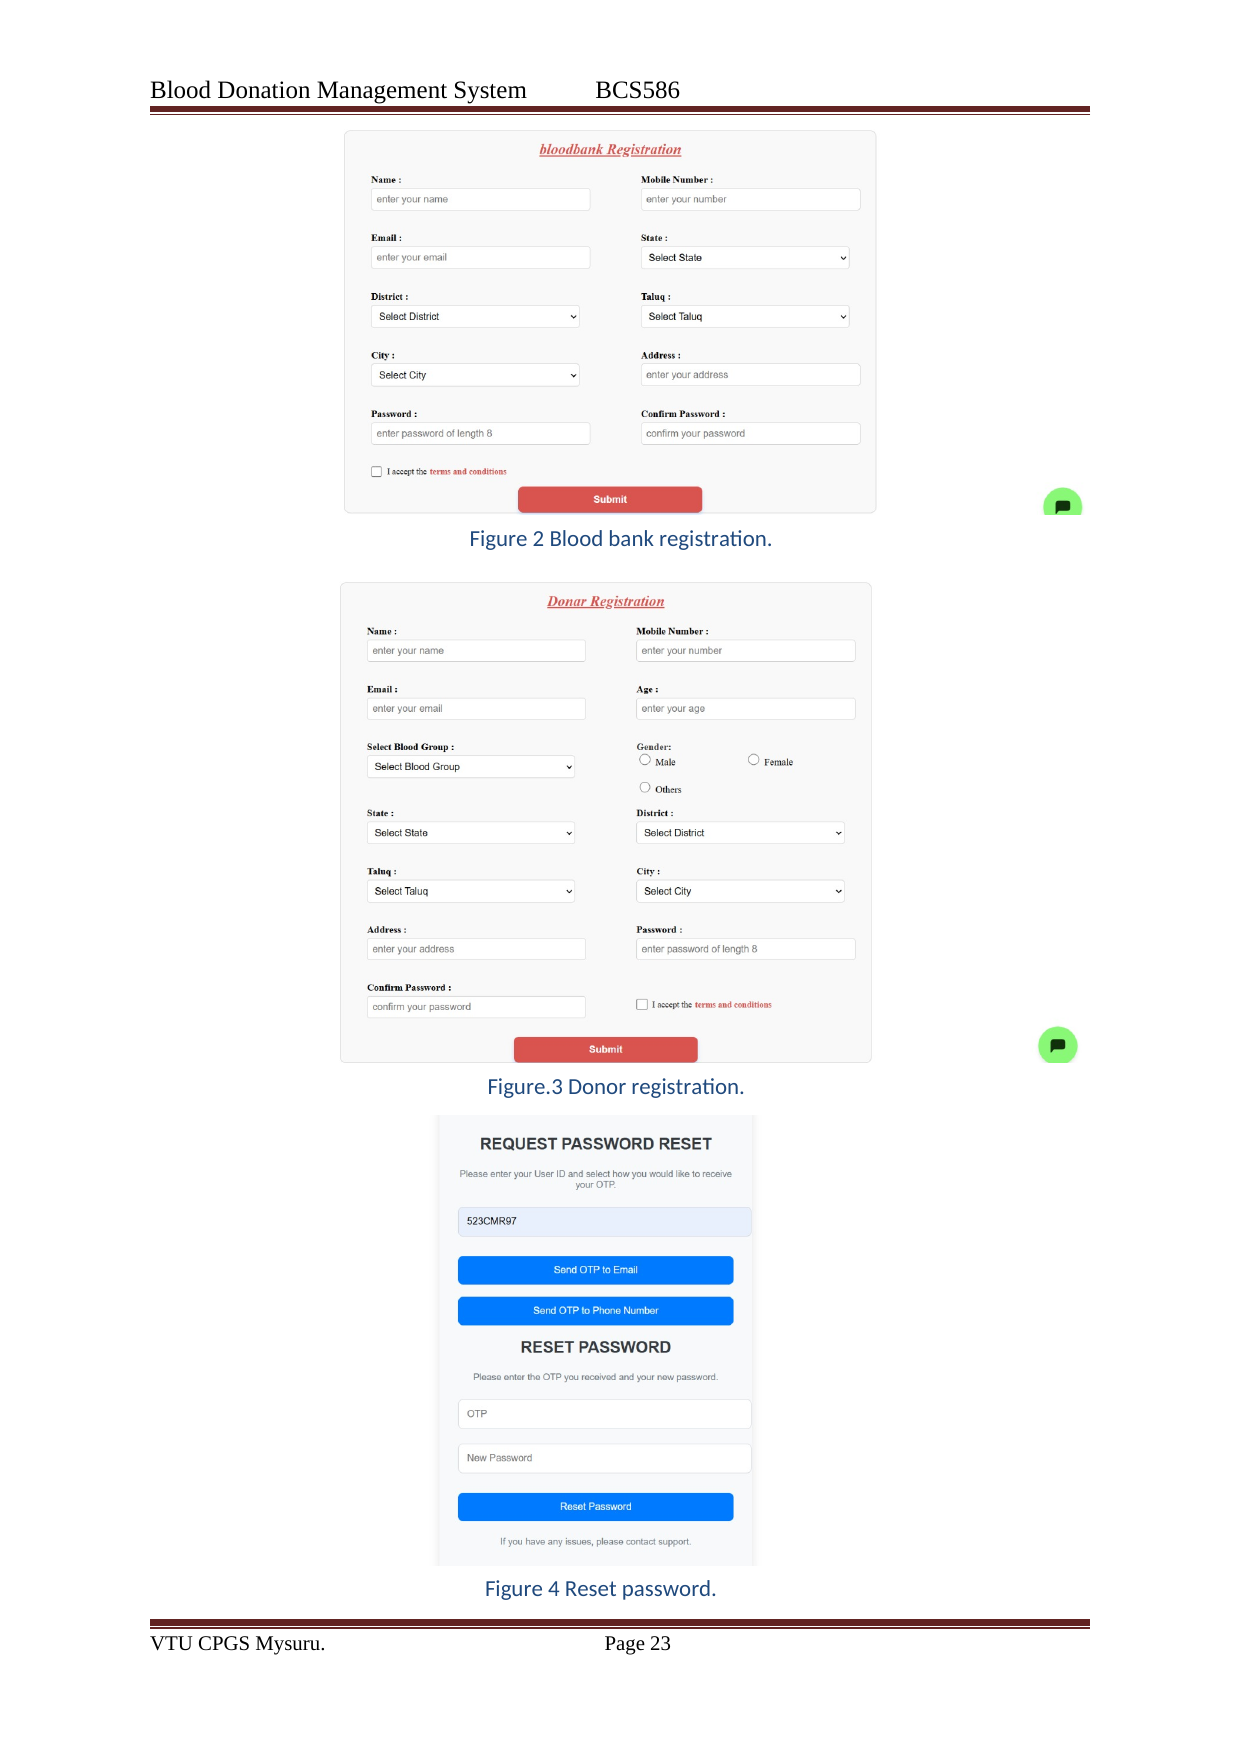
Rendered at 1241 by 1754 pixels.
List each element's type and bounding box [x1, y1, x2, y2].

picture [378, 1115, 824, 1566]
picture [150, 129, 1092, 515]
picture [146, 581, 1087, 1063]
